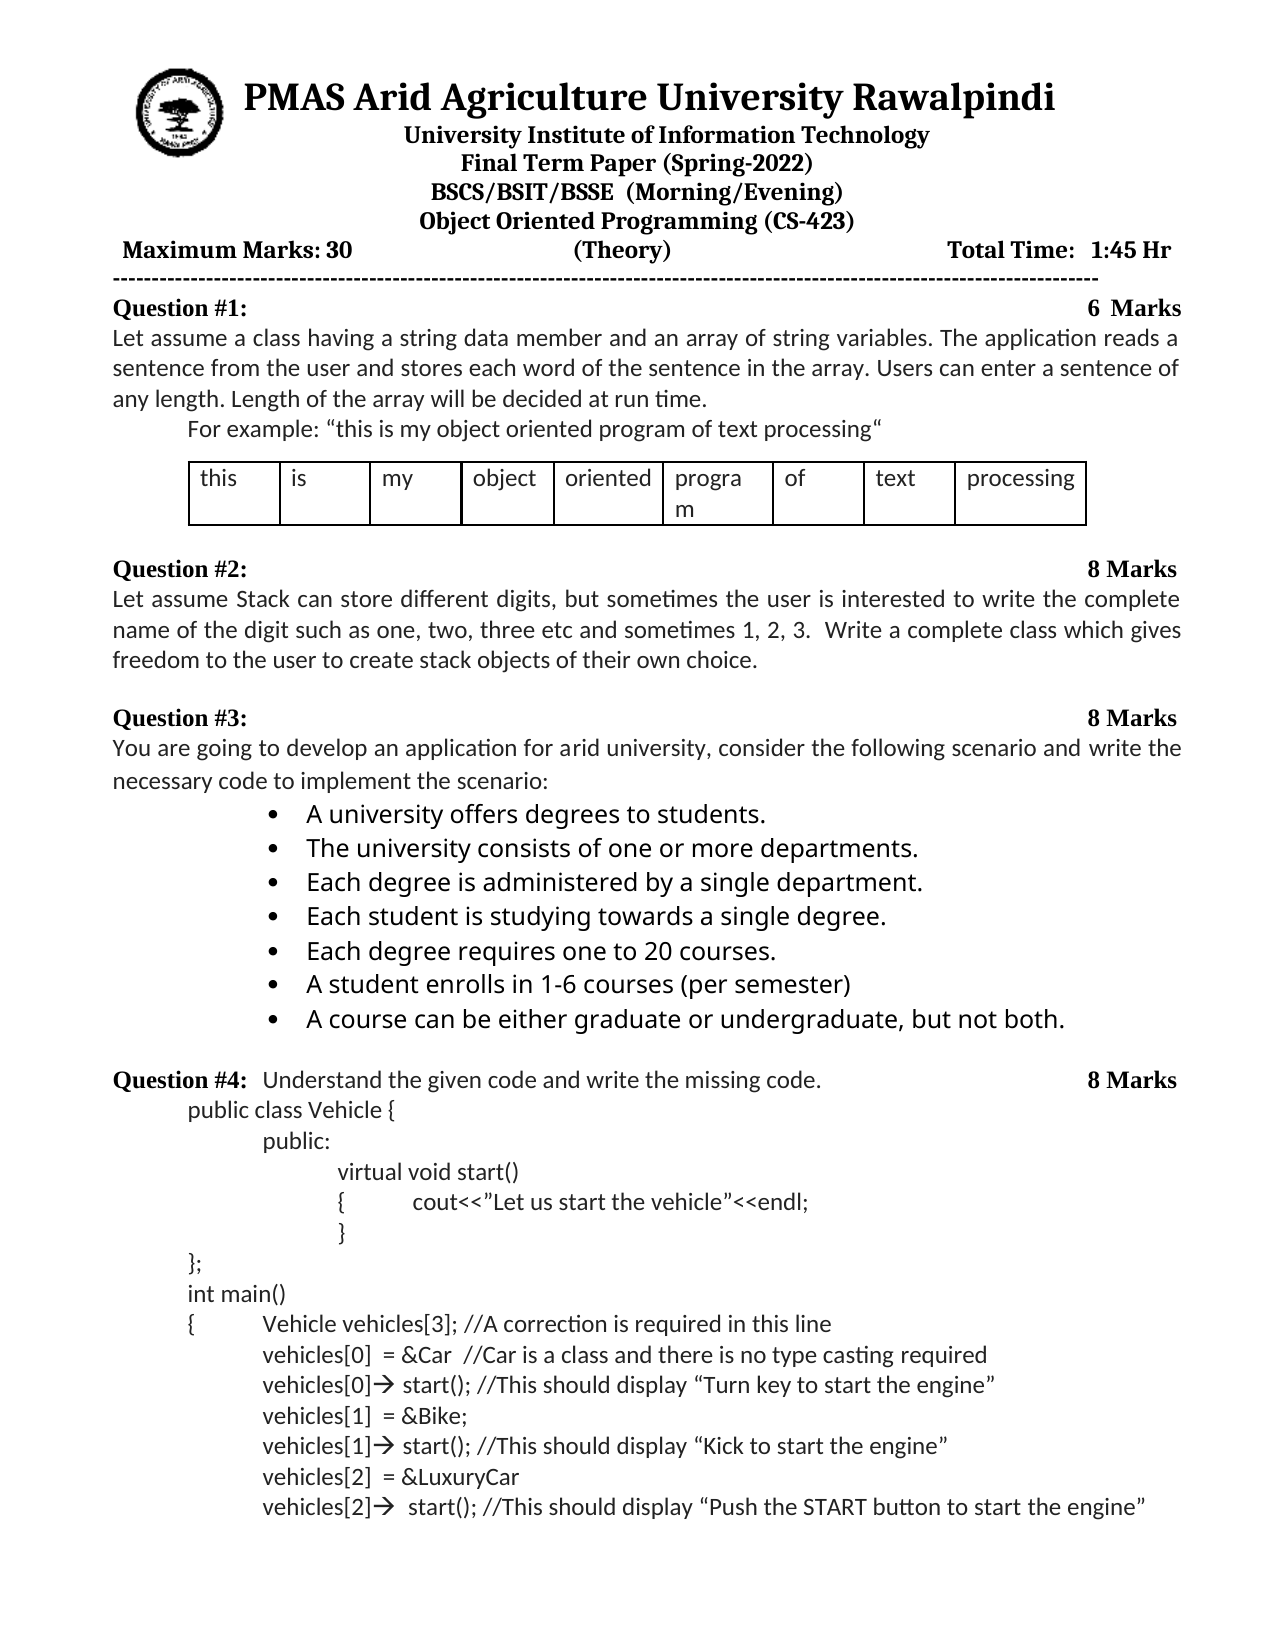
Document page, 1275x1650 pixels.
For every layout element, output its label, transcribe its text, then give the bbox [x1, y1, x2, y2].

text vehicles[1] = &Bike; [187, 1400, 1087, 1430]
text vehicles[0] = &Car //Car is a class and there is no type casting required [187, 1339, 1087, 1369]
table_header object [463, 463, 553, 524]
list The university consists of one or more departments. [268, 831, 1087, 865]
text public class Vehicle { [187, 1094, 1087, 1125]
text int main() [187, 1278, 1087, 1308]
text vehicles[1] start(); //This should display “Kick to start the engine” [187, 1430, 1087, 1461]
list Each degree requires one to 20 courses. [268, 933, 1087, 967]
table_header text [865, 463, 954, 524]
table_header oriented [555, 463, 662, 524]
text You are going to develop an application for arid university, consider the following scenario and write the necessary code to implement the scenario: [112, 732, 1182, 797]
picture [132, 66, 224, 159]
table_header this [190, 463, 279, 524]
text Question #1: 6 Marks Let assume a class having a string data member and an array of string variables. The application reads a sentence from the user and stores each word of the sentence in the array. Users can enter a sentence of any length. Length of the array will be decided at run time. [112, 293, 1181, 413]
text ------------------------------------------------------------------------------------------------------------------------------- [112, 264, 1191, 293]
text vehicles[2] = &LuxuryCar [187, 1461, 1087, 1491]
text Let assume Stack can store different digits, but sometimes the user is interested to write the complete name of the digit such as one, two, three etc and sometimes 1, 2, 3. Write a complete class which gives freedom to the user to create stack objects of their own choice. [112, 583, 1182, 675]
text } [262, 1217, 1087, 1247]
text vehicles[2] start(); //This should display “Push the START button to start the engine” [187, 1491, 1181, 1522]
text Maximum Marks: 30 (Theory) Total Time: 1:45 Hr [112, 236, 1181, 264]
text For example: “this is my object oriented program of text processing“ [187, 413, 1087, 444]
list Each degree is administered by a single department. [268, 865, 1087, 899]
text Final Term Paper (Spring-2022) [187, 149, 1087, 178]
text virtual void start() [187, 1156, 1087, 1186]
table_header is [281, 463, 369, 524]
table_header my [371, 463, 460, 524]
text { cout<<”Let us start the vehicle”<<endl; [262, 1186, 1087, 1217]
list A university offers degrees to students. [268, 797, 1087, 831]
list A course can be either graduate or undergraduate, but not both. [268, 1001, 1087, 1035]
text Object Oriented Programming (CS-423) [187, 207, 1087, 236]
table_header program [664, 463, 772, 524]
text Question #3: 8 Marks [112, 703, 1182, 732]
text public: [187, 1125, 1087, 1156]
list Each student is studying towards a single degree. [268, 899, 1087, 933]
text vehicles[0] start(); //This should display “Turn key to start the engine” [187, 1369, 1087, 1400]
table_header of [774, 463, 863, 524]
text }; [187, 1247, 1087, 1278]
list A student enrolls in 1-6 courses (per semester) [268, 967, 1087, 1001]
text BSCS/BSIT/BSSE (Morning/Evening) [187, 178, 1087, 207]
text Question #2: 8 Marks [112, 554, 1182, 583]
text Question #4: Understand the given code and write the missing code. 8 Marks [112, 1064, 1181, 1094]
text { Vehicle vehicles[3]; //A correction is required in this line [187, 1308, 1087, 1339]
table_header processing [956, 463, 1085, 524]
